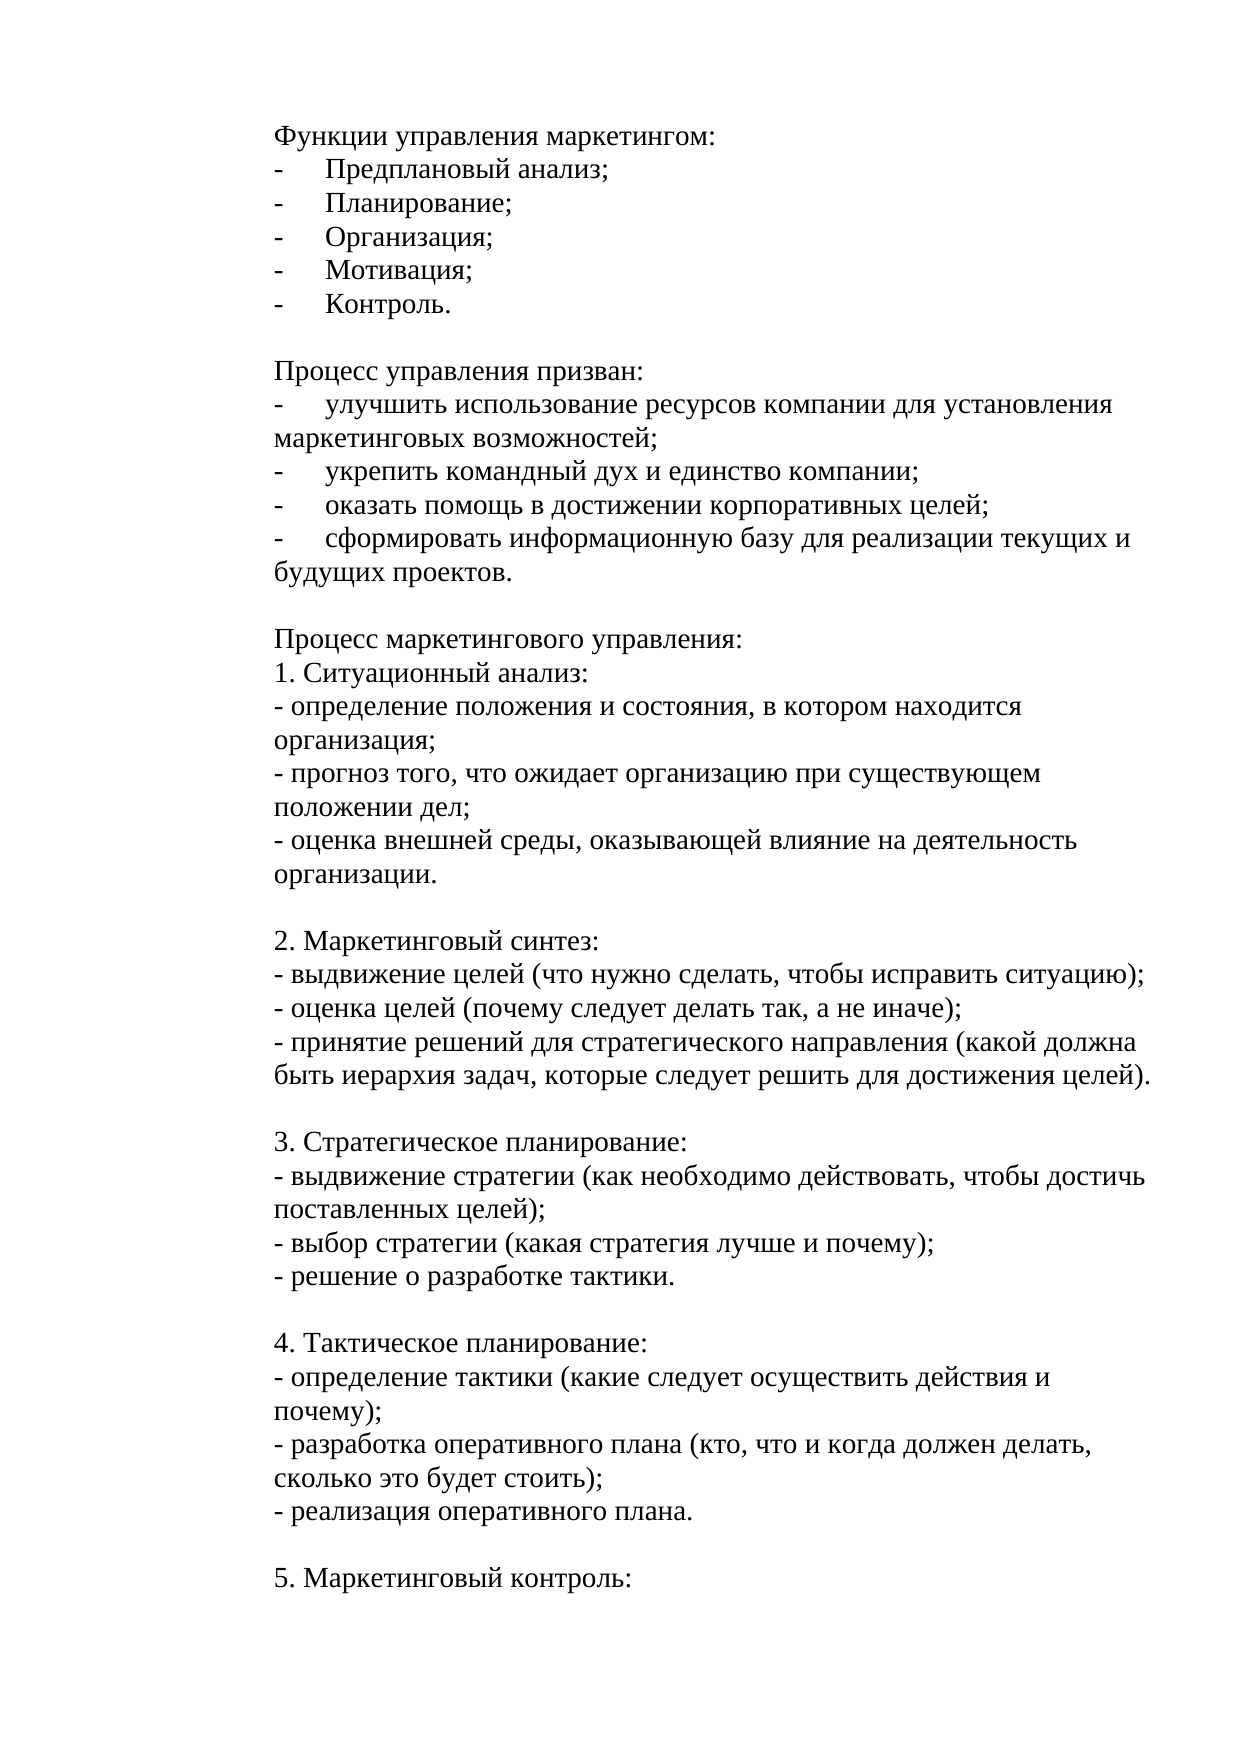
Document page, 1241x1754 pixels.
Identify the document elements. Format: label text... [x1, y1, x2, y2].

text Процесс управления призван: [274, 353, 1152, 386]
text - определение положения и состояния, в котором находится организация; [274, 688, 1152, 755]
text - Организация; [274, 219, 1152, 252]
text 1. Ситуационный анализ: [274, 655, 1152, 688]
text Функции управления маркетингом: [274, 118, 1152, 152]
text 2. Маркетинговый синтез: [274, 923, 1152, 957]
text - укрепить командный дух и единство компании; [274, 453, 1152, 487]
text - разработка оперативного плана (кто, что и когда должен делать, сколько это будет стоить); [274, 1426, 1152, 1493]
text - выдвижение целей (что нужно сделать, чтобы исправить ситуацию); [274, 957, 1152, 990]
text - принятие решений для стратегического направления (какой должна быть иерархия задач, которые следует решить для достижения целей). [274, 1024, 1152, 1091]
text - решение о разработке тактики. [274, 1258, 1152, 1292]
text - Контроль. [274, 286, 1152, 319]
text - улучшить использование ресурсов компании для установления маркетинговых возможностей; [274, 386, 1152, 453]
text - прогноз того, что ожидает организацию при существующем положении дел; [274, 755, 1152, 822]
text Процесс маркетингового управления: [274, 621, 1152, 655]
text - выдвижение стратегии (как необходимо действовать, чтобы достичь поставленных целей); [274, 1158, 1152, 1225]
text - сформировать информационную базу для реализации текущих и будущих проектов. [274, 521, 1152, 588]
text - выбор стратегии (какая стратегия лучше и почему); [274, 1225, 1152, 1258]
text - оказать помощь в достижении корпоративных целей; [274, 487, 1152, 521]
text 4. Тактическое планирование: [274, 1326, 1152, 1359]
text 3. Стратегическое планирование: [274, 1124, 1152, 1158]
text - оценка внешней среды, оказывающей влияние на деятельность организации. [274, 822, 1152, 889]
text - реализация оперативного плана. [274, 1493, 1152, 1527]
text - оценка целей (почему следует делать так, а не иначе); [274, 990, 1152, 1024]
text - Предплановый анализ; [274, 152, 1152, 185]
text - определение тактики (какие следует осуществить действия и почему); [274, 1359, 1152, 1426]
text 5. Маркетинговый контроль: [274, 1560, 1152, 1594]
text - Мотивация; [274, 252, 1152, 286]
text - Планирование; [274, 185, 1152, 219]
